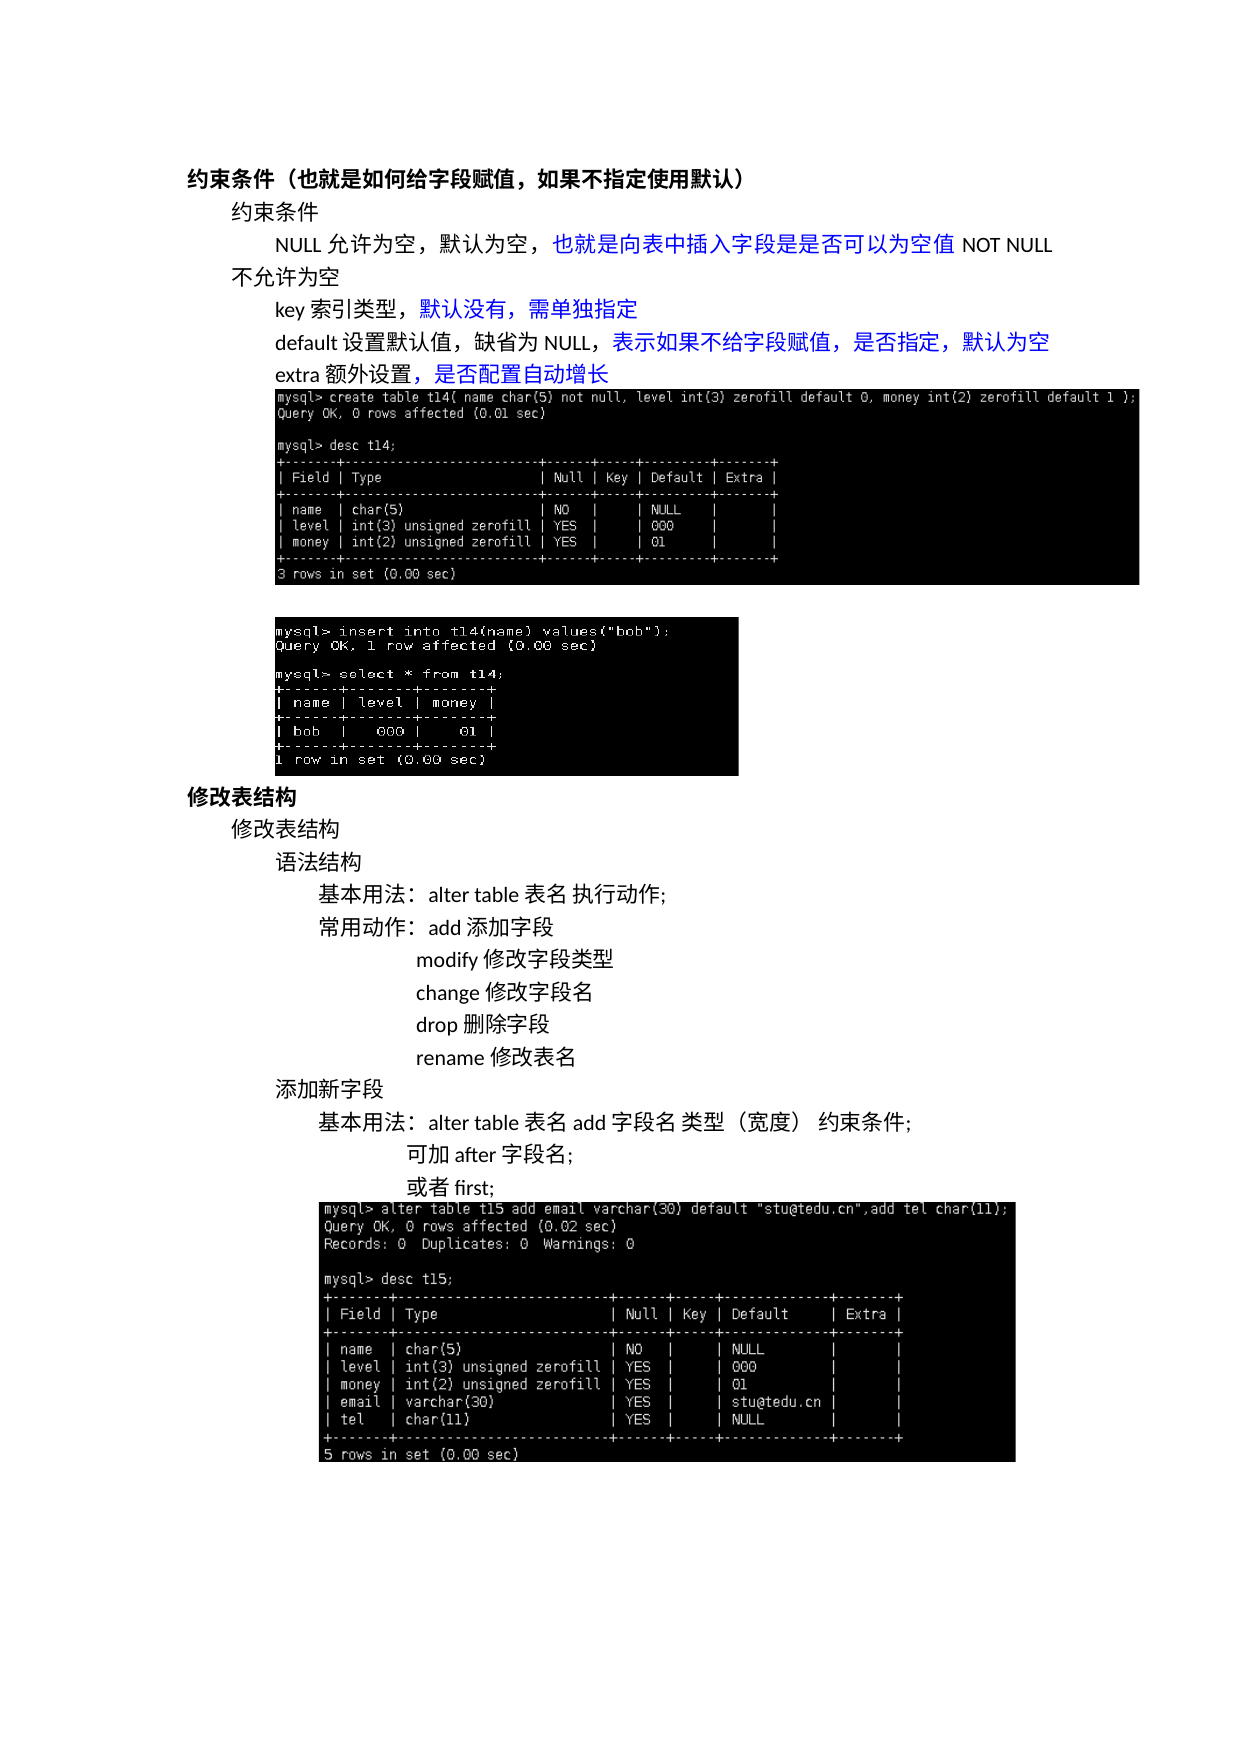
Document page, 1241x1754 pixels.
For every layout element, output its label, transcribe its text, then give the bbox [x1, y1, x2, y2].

text NULL 允许为空，默认为空，也就是向表中插入字段是是否可以为空值NOT NULL 不允许为空 [231, 227, 1053, 292]
picture [318, 1202, 1016, 1462]
text default 设置默认值，缺省为NULL，表示如果不给字段赋值，是否指定，默认为空 [231, 324, 1053, 357]
text 约束条件（也就是如何给字段赋值，如果不指定使用默认） [187, 162, 1053, 194]
text drop 删除字段 [362, 1007, 1053, 1039]
text rename 修改表名 [362, 1039, 1053, 1072]
text extra 额外设置，是否配置自动增长 [231, 357, 1053, 389]
text change 修改字段名 [362, 974, 1053, 1007]
text 约束条件 [187, 194, 1053, 227]
text modify 修改字段类型 [362, 942, 1053, 974]
text 基本用法：alter table 表名 执行动作; [275, 877, 1053, 909]
text 语法结构 [231, 844, 1053, 877]
picture [275, 389, 1140, 585]
text 修改表结构 [187, 779, 1053, 812]
text 基本用法：alter table 表名 add 字段名 类型（宽度） 约束条件; [275, 1104, 1053, 1137]
text 添加新字段 [231, 1072, 1053, 1104]
text 或者first; [362, 1169, 1053, 1202]
text 修改表结构 [187, 812, 1053, 844]
text 可加after 字段名; [362, 1137, 1053, 1169]
text 常用动作：add 添加字段 [275, 909, 1053, 942]
picture [275, 617, 739, 776]
text key 索引类型，默认没有，需单独指定 [231, 292, 1053, 324]
